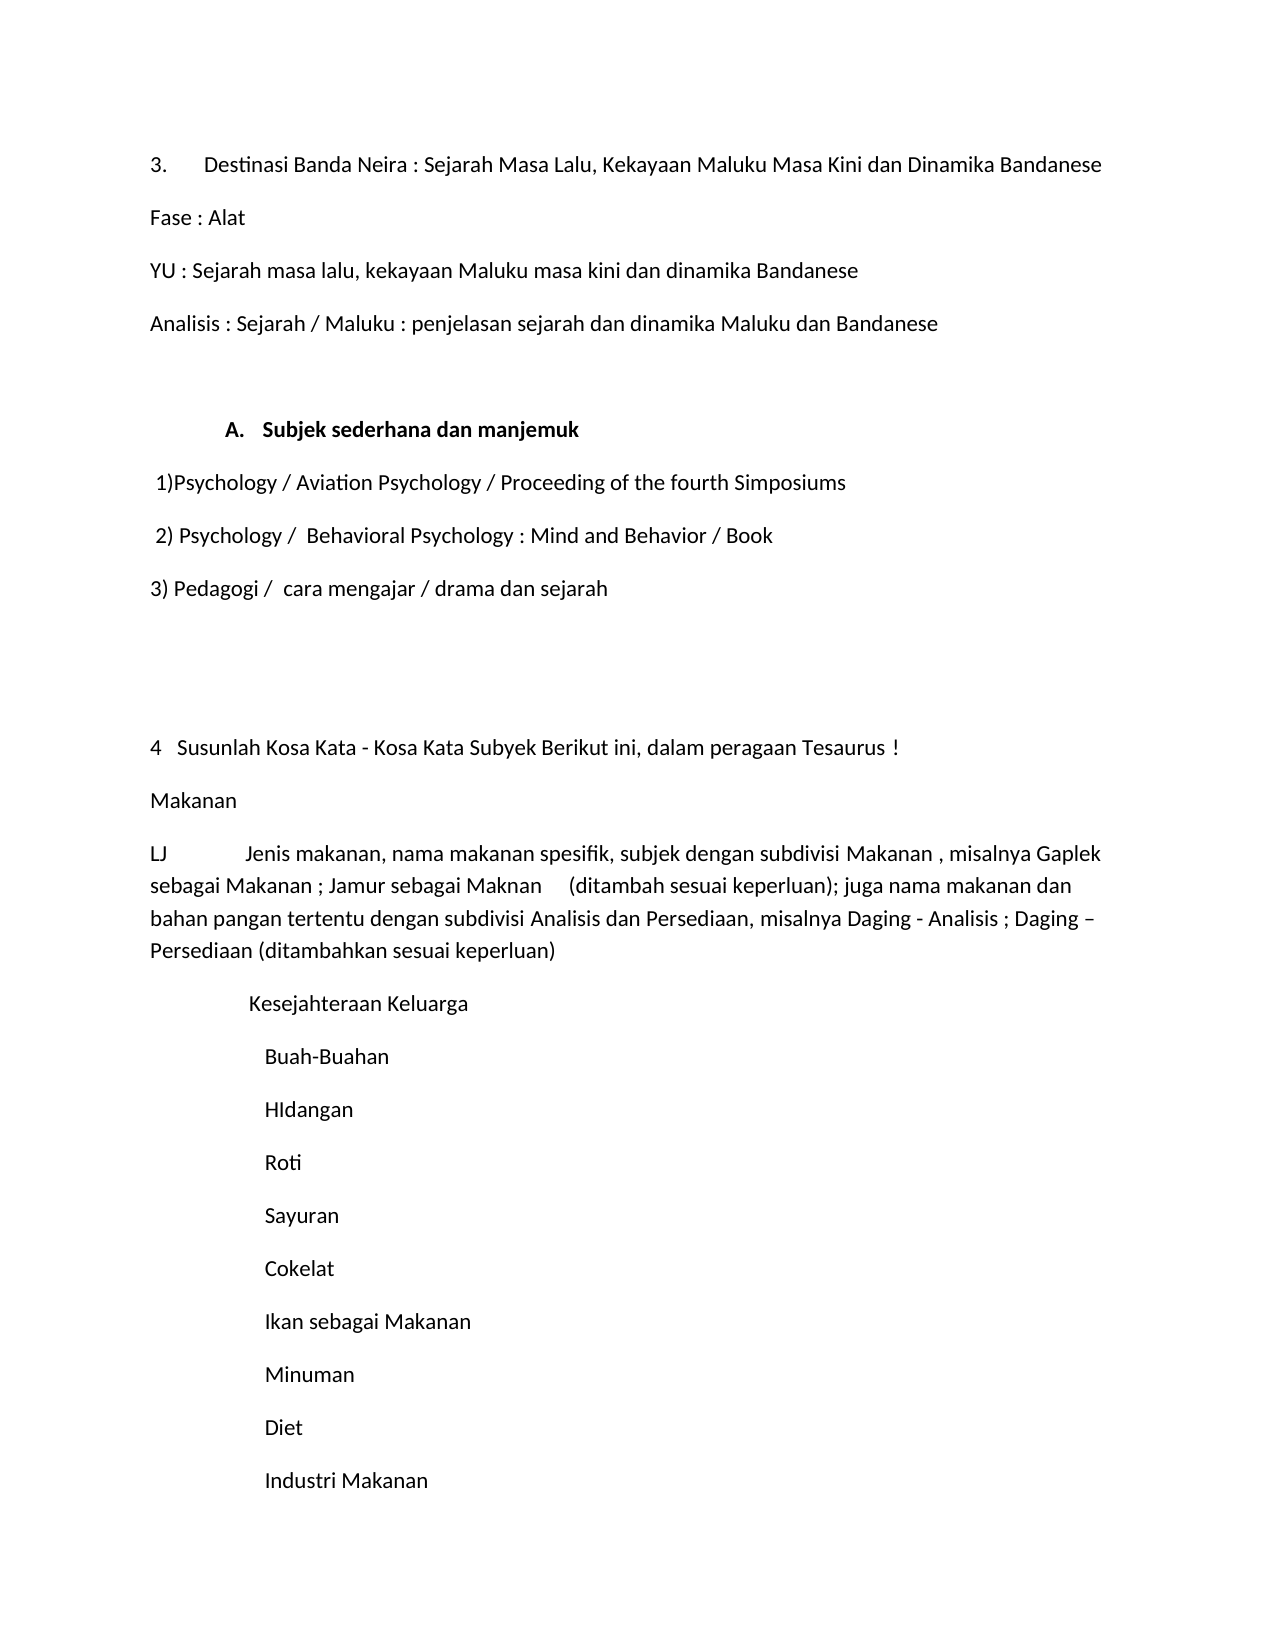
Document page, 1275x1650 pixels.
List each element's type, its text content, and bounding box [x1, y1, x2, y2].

text HIdangan [150, 1095, 1125, 1123]
text Industri Makanan [150, 1466, 1125, 1494]
text Minuman [150, 1360, 1125, 1388]
text 3) Pedagogi / cara mengajar / drama dan sejarah [150, 574, 1125, 602]
text Ikan sebagai Makanan [150, 1307, 1125, 1335]
text Makanan [150, 786, 1125, 814]
text 2) Psychology / Behavioral Psychology : Mind and Behavior / Book [150, 521, 1125, 549]
text YU : Sejarah masa lalu, kekayaan Maluku masa kini dan dinamika Bandanese [150, 256, 1125, 284]
text Kesejahteraan Keluarga [150, 989, 1125, 1017]
list Subjek sederhana dan manjemuk [225, 415, 1125, 443]
text Cokelat [150, 1254, 1125, 1282]
text Sayuran [150, 1201, 1125, 1229]
text 3. Destinasi Banda Neira : Sejarah Masa Lalu, Kekayaan Maluku Masa Kini dan Dinamika Bandanese [150, 150, 1125, 178]
text Analisis : Sejarah / Maluku : penjelasan sejarah dan dinamika Maluku dan Bandanese [150, 309, 1125, 337]
text Fase : Alat [150, 203, 1125, 231]
text Roti [150, 1148, 1125, 1176]
text Diet [150, 1413, 1125, 1441]
text 4 Susunlah Kosa Kata - Kosa Kata Subyek Berikut ini, dalam peragaan Tesaurus ! [150, 733, 1125, 761]
text Buah-Buahan [150, 1042, 1125, 1070]
text 1)Psychology / Aviation Psychology / Proceeding of the fourth Simposiums [150, 468, 1125, 496]
text LJ Jenis makanan, nama makanan spesifik, subjek dengan subdivisi Makanan , misalnya Gaplek sebagai Makanan ; Jamur sebagai Maknan (ditambah sesuai keperluan); juga nama makanan dan bahan pangan tertentu dengan subdivisi Analisis dan Persediaan, misalnya Daging - Analisis ; Daging – Persediaan (ditambahkan sesuai keperluan) [150, 839, 1125, 964]
